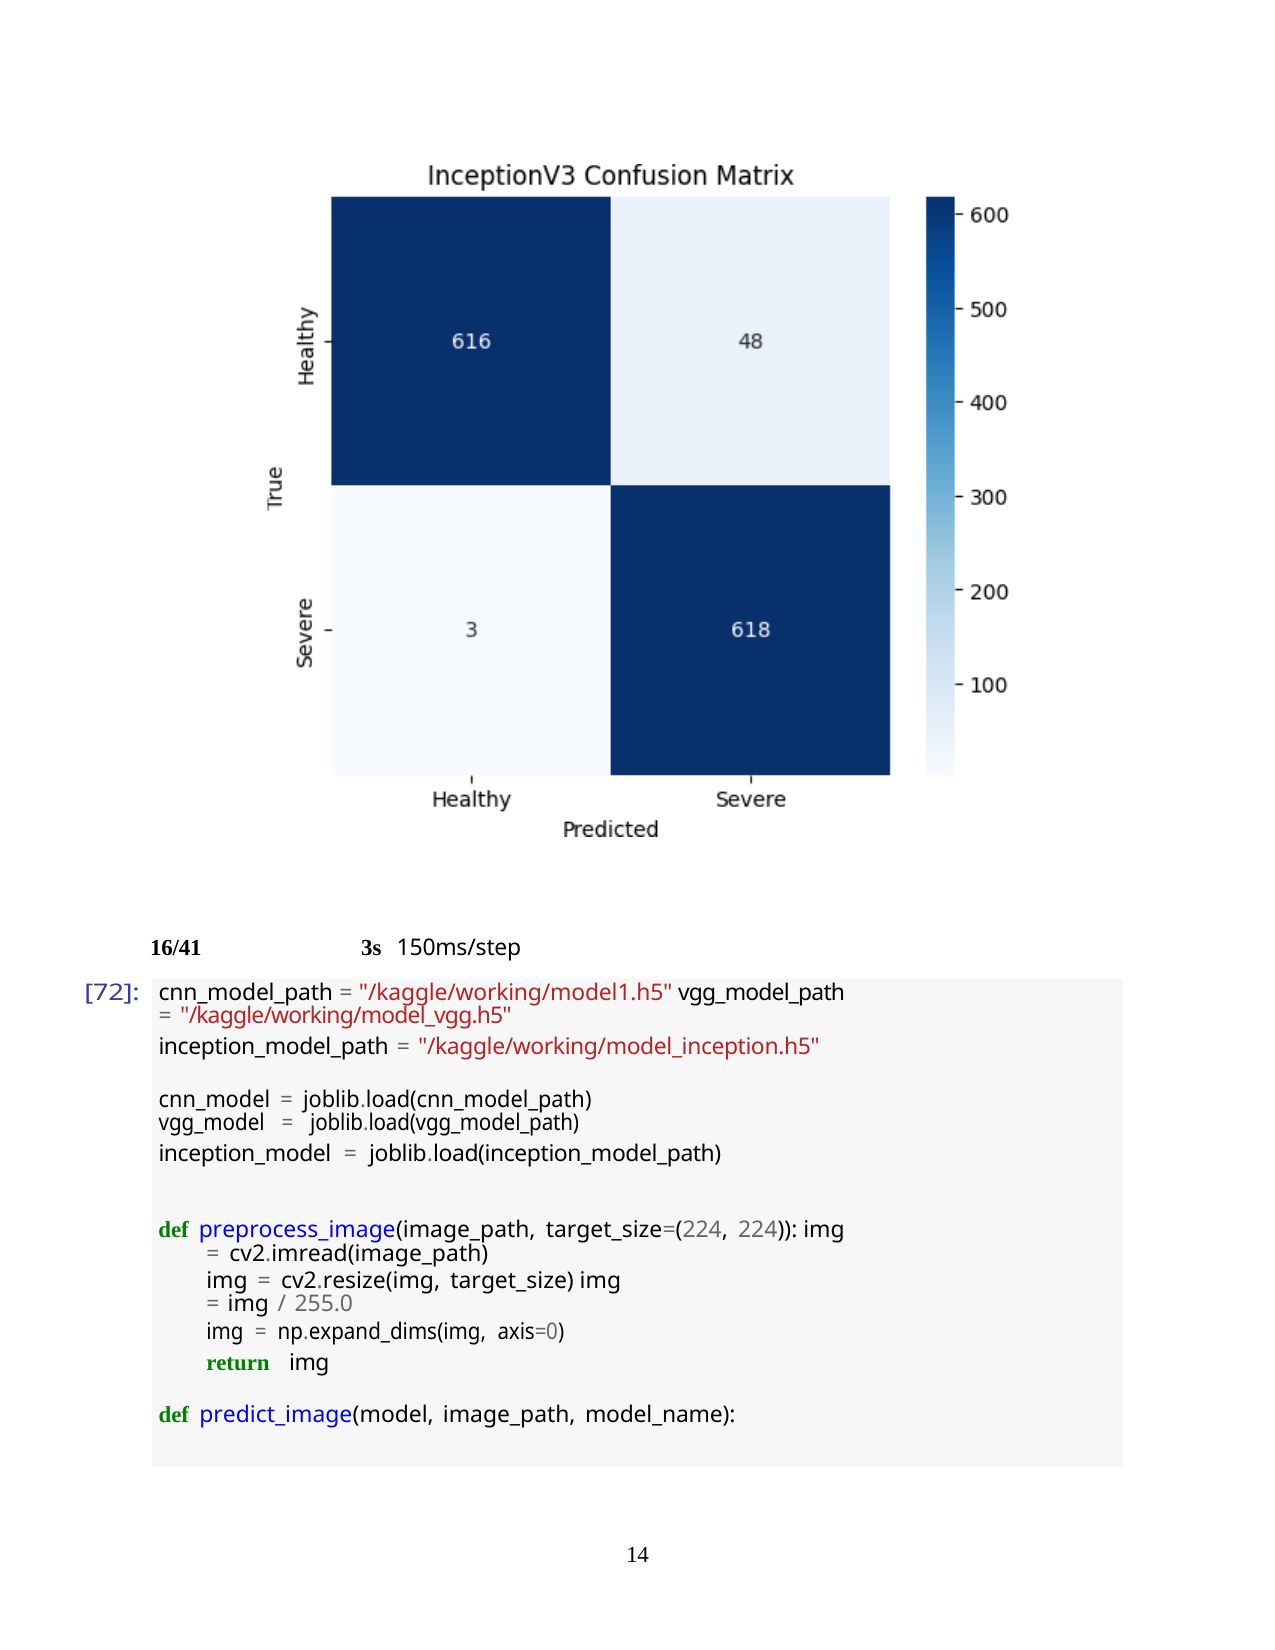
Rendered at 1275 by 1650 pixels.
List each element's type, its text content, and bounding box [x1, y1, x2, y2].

text [72]: [84, 976, 1275, 1007]
text 16/41 3s 150ms/step [150, 931, 1275, 962]
picture [267, 164, 1009, 837]
